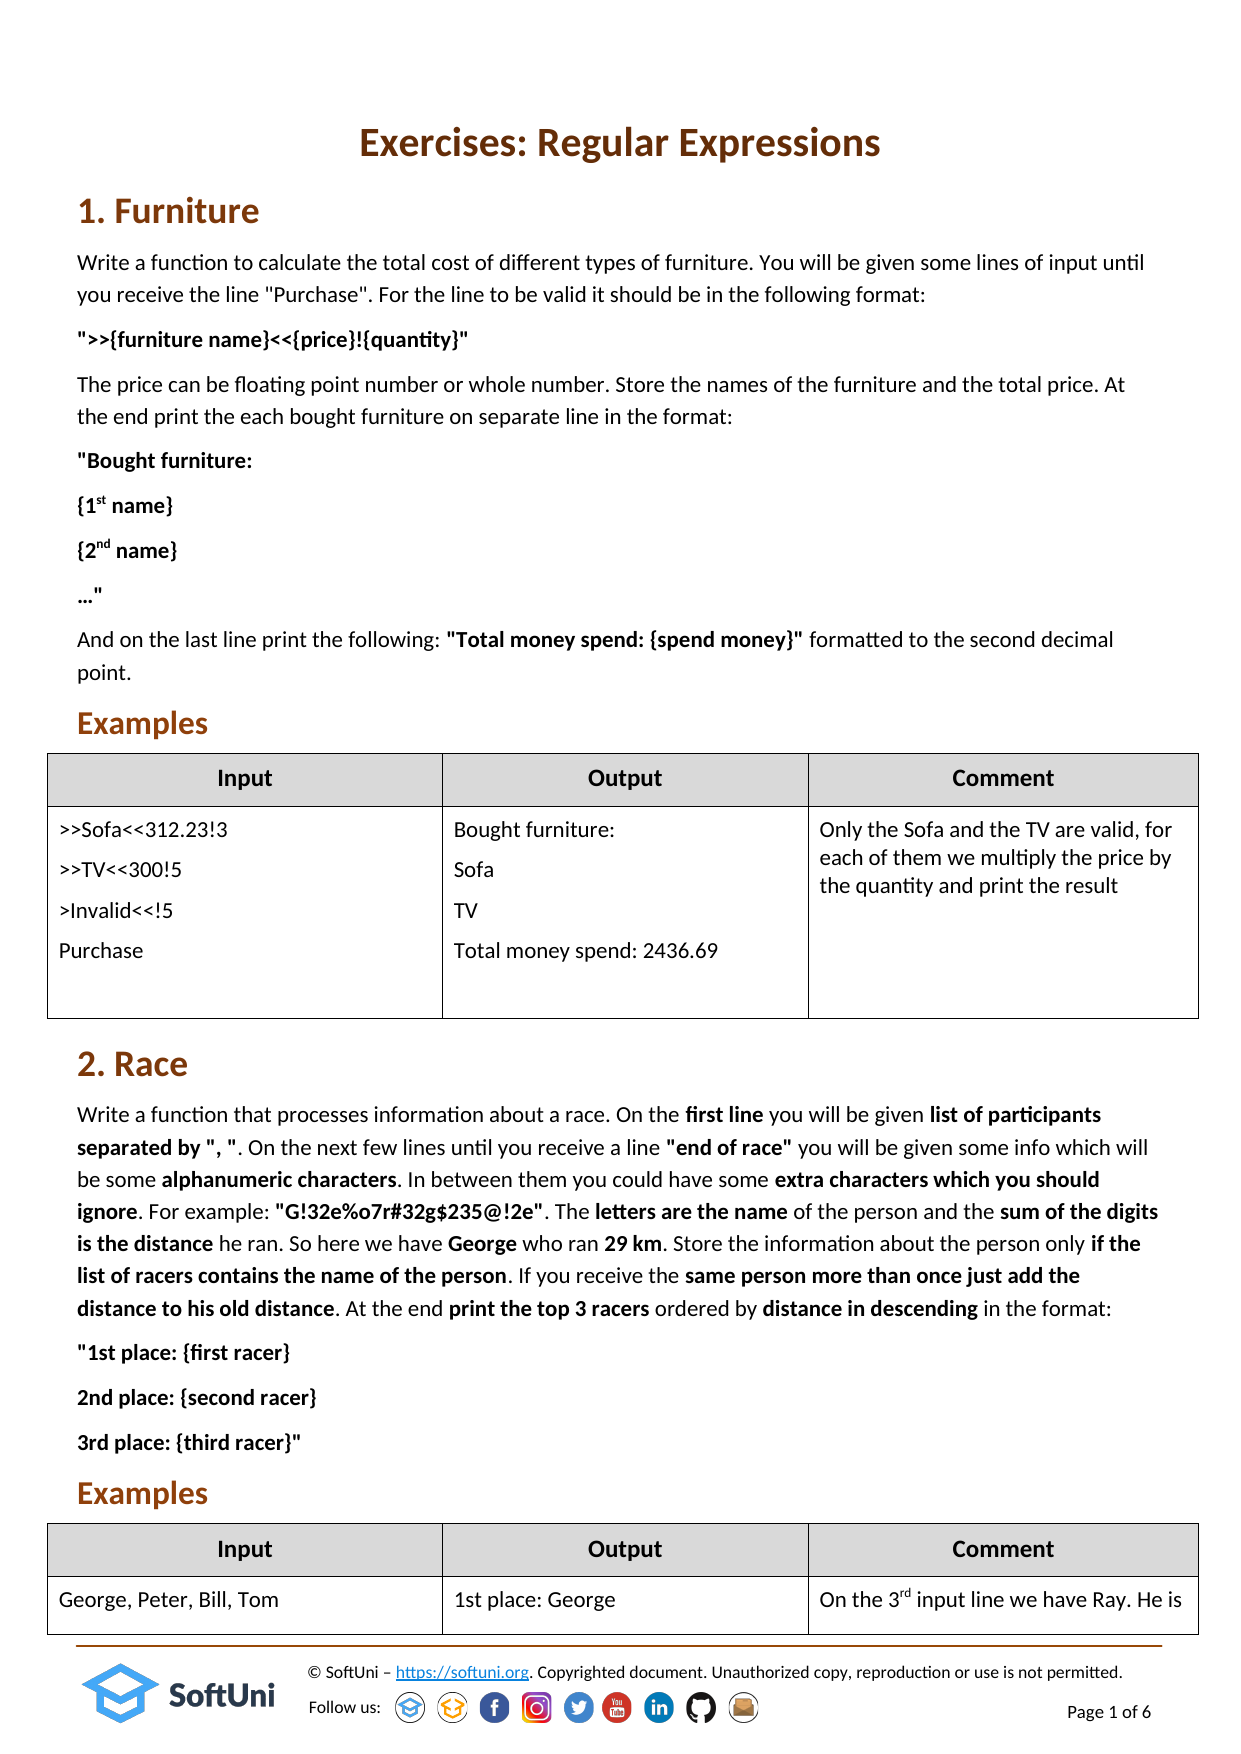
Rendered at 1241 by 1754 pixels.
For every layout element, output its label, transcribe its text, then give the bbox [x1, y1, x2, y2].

text {1st name} [77, 491, 1163, 519]
text {2nd name} [77, 536, 1163, 564]
picture [728, 1692, 759, 1723]
text ">>{furniture name}<<{price}!{quantity}" [77, 325, 1163, 353]
text "1st place: {first racer} [77, 1338, 1163, 1366]
table_cell Only the Sofa and the TV are valid, for each of them we multiply the price by the quantity and print the result [809, 807, 1198, 1018]
text The price can be floating point number or whole number. Store the names of the furniture and the total price. At the end print the each bought furniture on separate line in the format: [77, 370, 1163, 430]
picture [395, 1692, 425, 1723]
picture [75, 1658, 281, 1729]
text …" [77, 581, 1163, 609]
picture [522, 1692, 552, 1723]
picture [665, 1714, 674, 1723]
picture [658, 1705, 667, 1714]
picture [564, 1692, 594, 1723]
subtitle Exercises: Regular Expressions [77, 116, 1163, 167]
text Write a function to calculate the total cost of different types of furniture. You will be given some lines of input until you receive the line "Purchase". For the line to be valid it should be in the following format: [77, 248, 1163, 308]
text And on the last line print the following: "Total money spend: {spend money}" formatted to the second decimal point. [77, 625, 1163, 686]
table_header Output [443, 1524, 808, 1576]
picture [686, 1692, 716, 1723]
picture [602, 1692, 632, 1723]
picture [437, 1692, 468, 1723]
table_cell >>Sofa<<312.23!3 >>TV<<300!5 >Invalid<<!5 Purchase [48, 807, 442, 1018]
table_header Comment [809, 1524, 1198, 1576]
subtitle Furniture [77, 187, 1163, 233]
table_header Output [443, 754, 808, 806]
table_header Input [48, 754, 442, 806]
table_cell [809, 1577, 1198, 1634]
picture [644, 1714, 653, 1723]
subtitle Examples [77, 1472, 1163, 1513]
picture [644, 1692, 653, 1701]
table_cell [443, 1577, 808, 1634]
subtitle Race [77, 1039, 1163, 1085]
text 2nd place: {second racer} [77, 1383, 1163, 1411]
table_cell Bought furniture: Sofa TV Total money spend: 2436.69 [443, 807, 808, 1018]
picture [479, 1692, 510, 1723]
text "Bought furniture: [77, 447, 1163, 475]
table_header Comment [809, 754, 1198, 806]
subtitle Examples [77, 702, 1163, 743]
picture [665, 1692, 674, 1701]
table_header Input [48, 1524, 442, 1576]
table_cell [48, 1577, 442, 1634]
text 3rd place: {third racer}" [77, 1428, 1163, 1456]
text Write a function that processes information about a race. On the first line you will be given list of participants separated by ", ". On the next few lines until you receive a line "end of race" you will be given some info which will be some alphanumeric characters. In between them you could have some extra characters which you should ignore. For example: "G!32e%o7r#32g$235@!2e". The letters are the name of the person and the sum of the digits is the distance he ran. So here we have George who ran 29 km. Store the information about the person only if the list of racers contains the name of the person. If you receive the same person more than once just add the distance to his old distance. At the end print the top 3 racers ordered by distance in descending in the format: [77, 1101, 1163, 1322]
